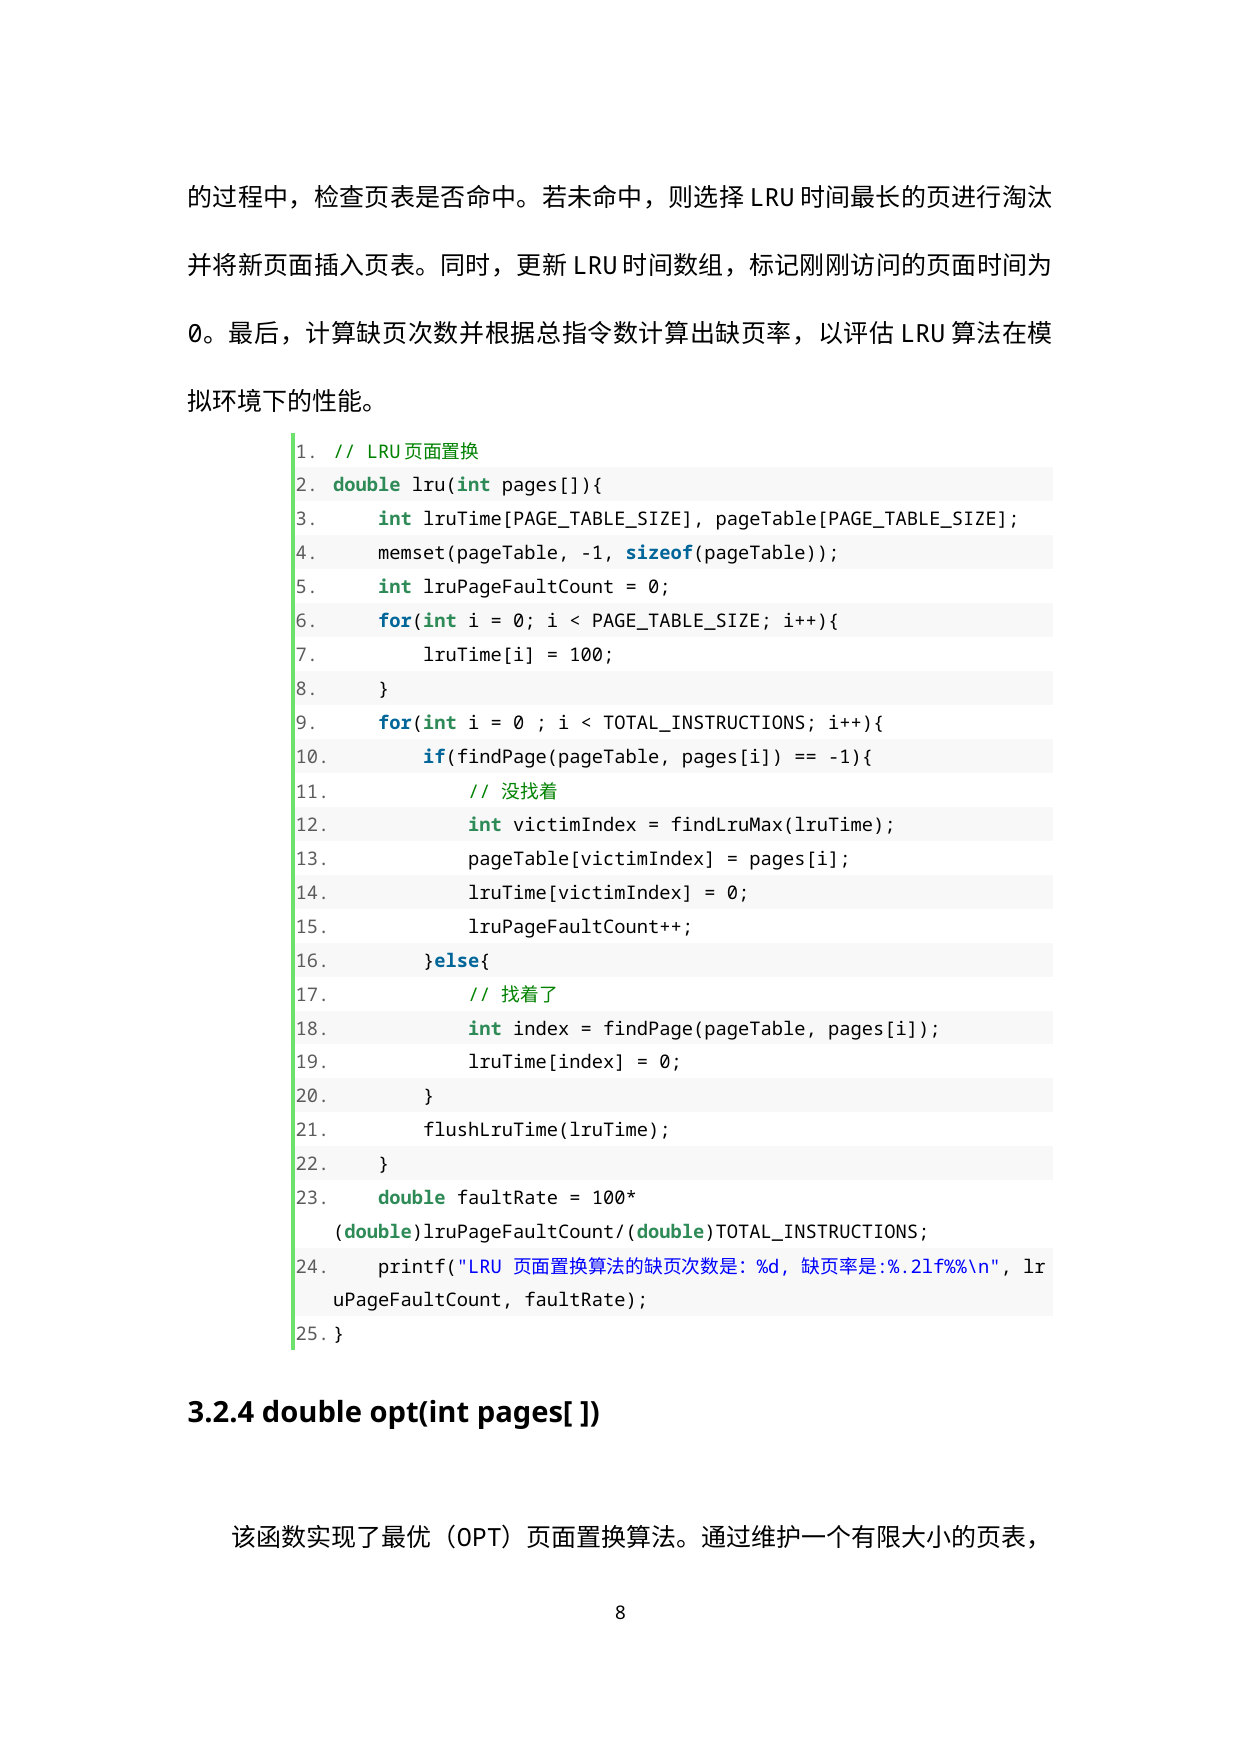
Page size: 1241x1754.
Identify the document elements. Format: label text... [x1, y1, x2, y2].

list // LRU页面置换 [295, 433, 1053, 467]
subtitle 3.2.4 double opt(int pages[ ]) [187, 1377, 1053, 1445]
list int index = findPage(pageTable, pages[i]); [295, 1011, 1053, 1044]
list printf("LRU 页面置换算法的缺页次数是：%d, 缺页率是:%.2lf%%\n", lruPageFaultCount, faultRate); [295, 1248, 1053, 1316]
list for(int i = 0 ; i < TOTAL_INSTRUCTIONS; i++){ [295, 705, 1053, 739]
list int lruTime[PAGE_TABLE_SIZE], pageTable[PAGE_TABLE_SIZE]; [295, 501, 1053, 535]
list int lruPageFaultCount = 0; [295, 569, 1053, 603]
list } [295, 1316, 1053, 1350]
list } [295, 1146, 1053, 1180]
list } [295, 1078, 1053, 1112]
list // 没找着 [295, 773, 1053, 807]
list int victimIndex = findLruMax(lruTime); [295, 807, 1053, 841]
list pageTable[victimIndex] = pages[i]; [295, 841, 1053, 875]
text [187, 162, 1053, 433]
list lruTime[index] = 0; [295, 1044, 1053, 1078]
list for(int i = 0; i < PAGE_TABLE_SIZE; i++){ [295, 603, 1053, 637]
list double faultRate = 100*(double)lruPageFaultCount/(double)TOTAL_INSTRUCTIONS; [295, 1180, 1053, 1248]
list lruTime[victimIndex] = 0; [295, 875, 1053, 909]
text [187, 1501, 1053, 1569]
list memset(pageTable, -1, sizeof(pageTable)); [295, 535, 1053, 569]
list double lru(int pages[]){ [295, 467, 1053, 501]
list lruPageFaultCount++; [295, 909, 1053, 943]
list }else{ [295, 943, 1053, 977]
list // 找着了 [295, 977, 1053, 1011]
list } [295, 671, 1053, 705]
list lruTime[i] = 100; [295, 637, 1053, 671]
list flushLruTime(lruTime); [295, 1112, 1053, 1146]
list if(findPage(pageTable, pages[i]) == -1){ [295, 739, 1053, 773]
